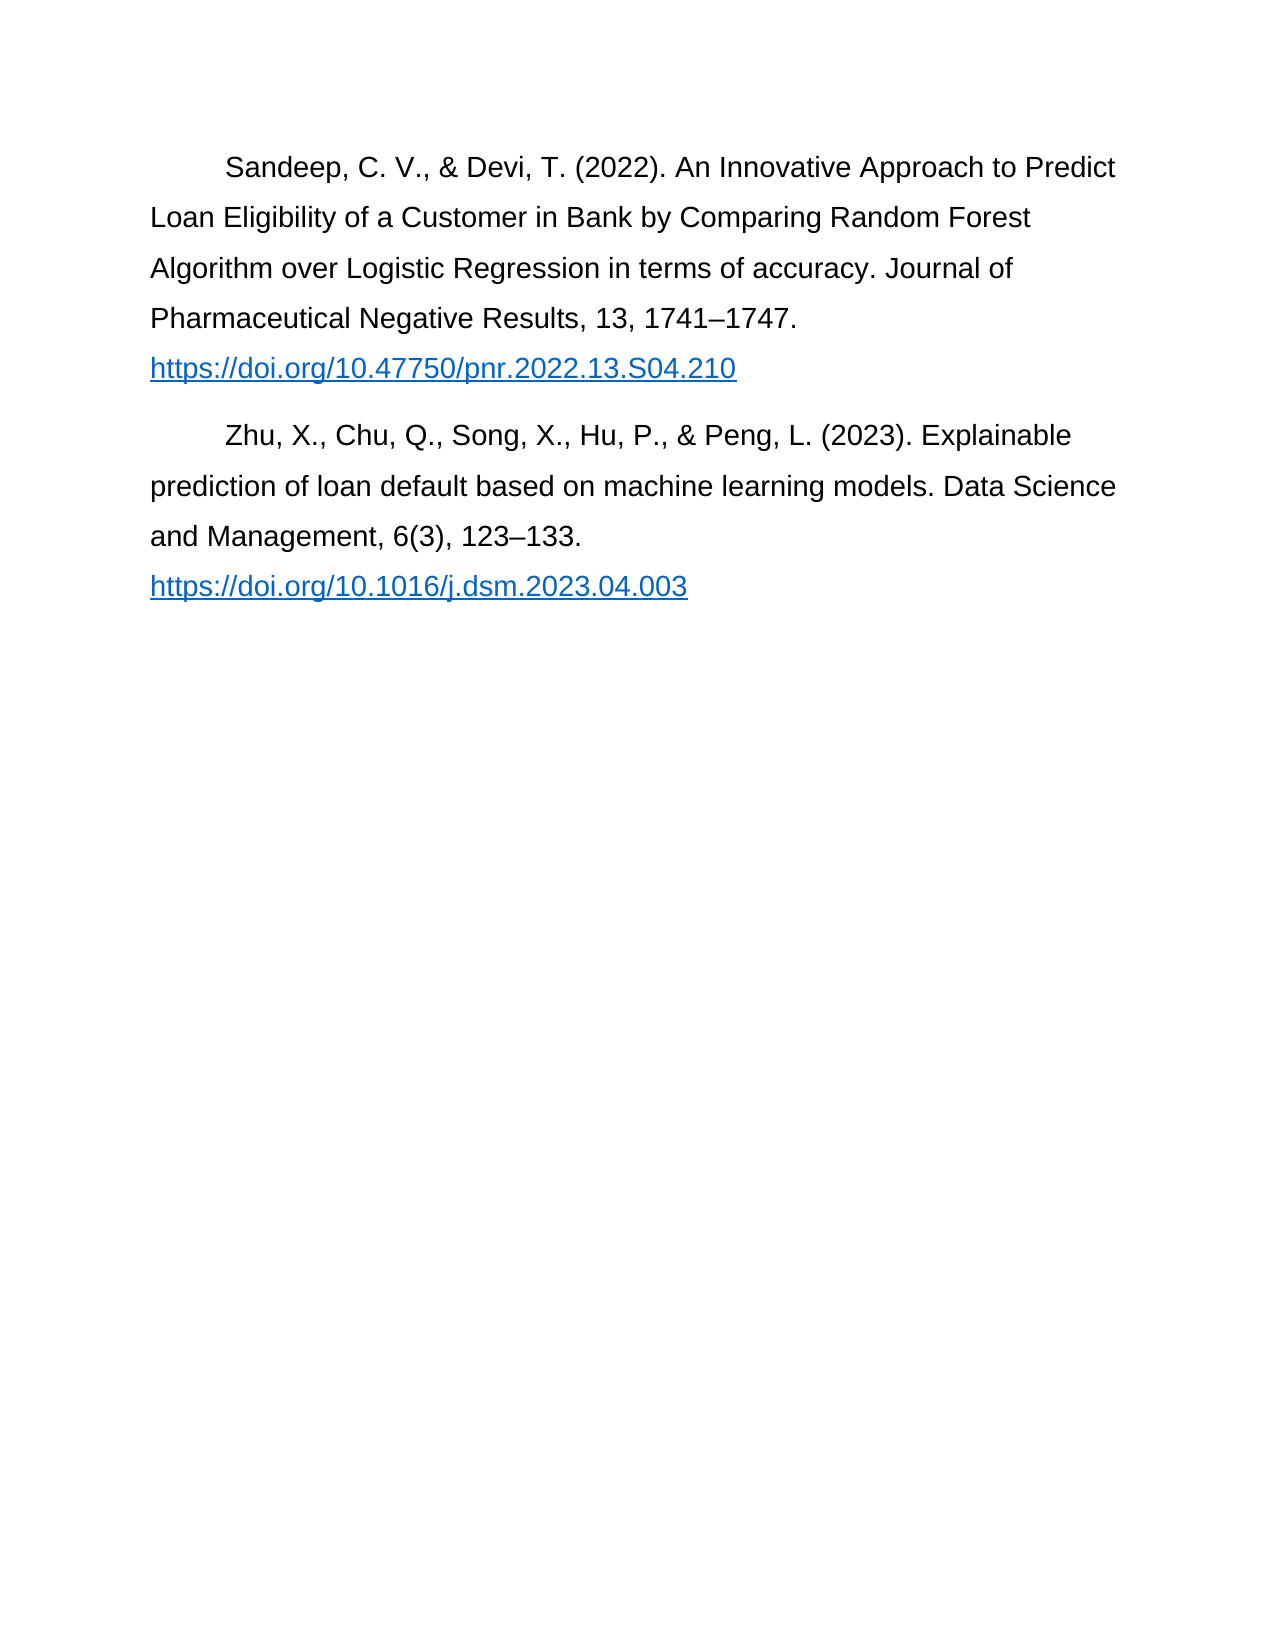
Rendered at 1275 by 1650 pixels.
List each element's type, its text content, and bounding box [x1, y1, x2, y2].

text Sandeep, C. V., & Devi, T. (2022). An Innovative Approach to Predict Loan Eligibility of a Customer in Bank by Comparing Random Forest Algorithm over Logistic Regression in terms of accuracy. Journal of Pharmaceutical Negative Results, 13, 1741–1747. https://doi.org/10.47750/pnr.2022.13.S04.210 [150, 150, 1125, 385]
text Zhu, X., Chu, Q., Song, X., Hu, P., & Peng, L. (2023). Explainable prediction of loan default based on machine learning models. Data Science and Management, 6(3), 123–133. https://doi.org/10.1016/j.dsm.2023.04.003 [150, 418, 1125, 603]
